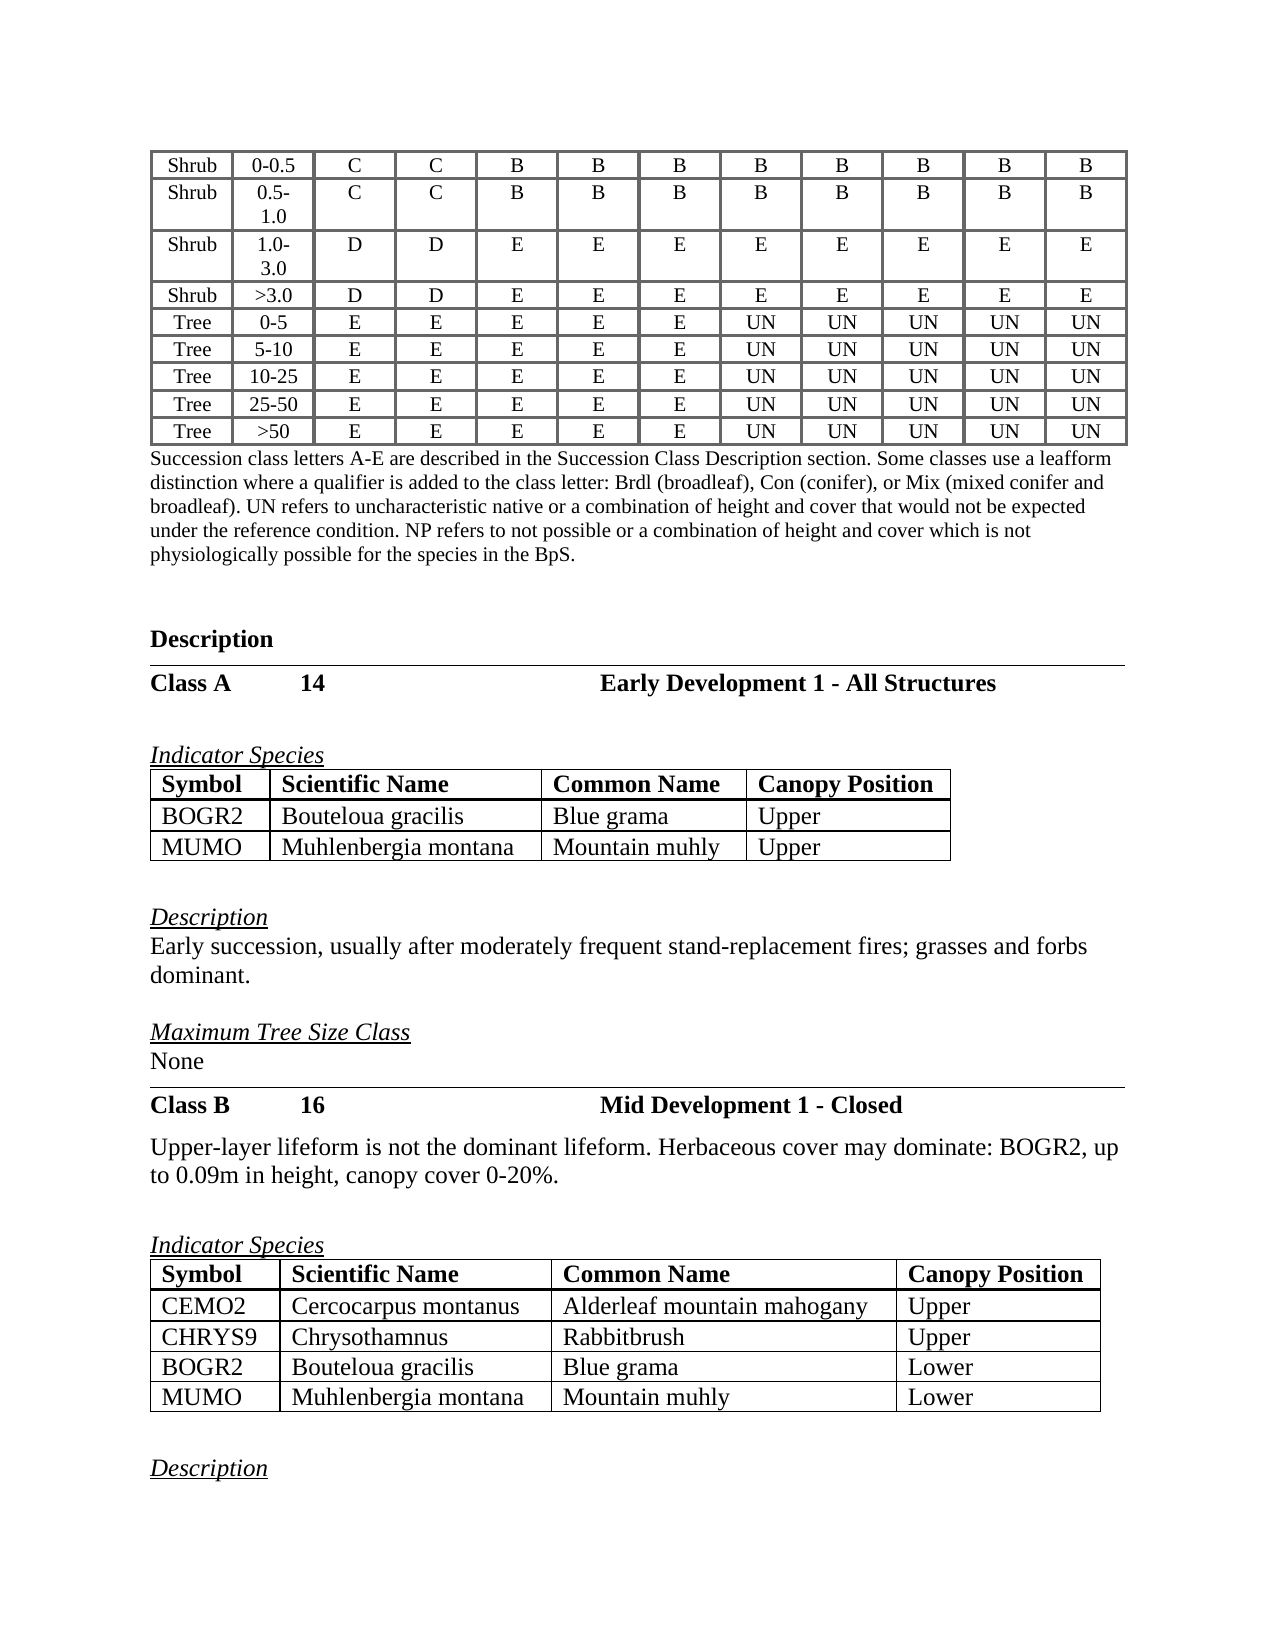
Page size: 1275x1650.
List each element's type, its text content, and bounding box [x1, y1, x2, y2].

table_cell >3.0 [234, 283, 312, 307]
table_cell E [559, 310, 637, 334]
table_cell UN [966, 337, 1044, 361]
text Succession class letters A-E are described in the Succession Class Description section. Some classes use a leafform distinction where a qualifier is added to the class letter: Brdl (broadleaf), Con (conifer), or Mix (mixed conifer and broadleaf). UN refers to uncharacteristic native or a combination of height and cover that would not be expected under the reference condition. NP refers to not possible or a combination of height and cover which is not physiologically possible for the species in the BpS. [150, 446, 1125, 566]
table_cell E [1047, 283, 1125, 307]
table_cell E [803, 232, 881, 280]
table_cell Blue grama [542, 801, 746, 830]
table_cell E [316, 310, 394, 334]
table_cell Chrysothamnus [281, 1322, 551, 1351]
table_cell UN [966, 310, 1044, 334]
table_cell Bouteloua gracilis [281, 1352, 551, 1381]
table_cell B [803, 153, 881, 177]
table_cell Muhlenbergia montana [281, 1382, 551, 1411]
table_cell E [316, 392, 394, 416]
text Upper-layer lifeform is not the dominant lifeform. Herbaceous cover may dominate: BOGR2, up to 0.09m in height, canopy cover 0-20%. [150, 1132, 1125, 1189]
table_cell B [722, 180, 800, 228]
table_cell E [1047, 232, 1125, 280]
table_cell 10-25 [234, 364, 312, 388]
table_cell Upper [897, 1291, 1100, 1320]
table_cell B [641, 153, 719, 177]
text Description [150, 902, 1125, 931]
table_cell MUMO [151, 1382, 279, 1411]
text Maximum Tree Size ClassNone [150, 1017, 1125, 1075]
table_cell B [722, 153, 800, 177]
table_cell UN [1047, 419, 1125, 443]
text Early succession, usually after moderately frequent stand-replacement fires; grasses and forbs dominant. [150, 931, 1125, 988]
table_cell E [641, 337, 719, 361]
text Indicator Species [150, 740, 1125, 769]
table_cell C [316, 180, 394, 228]
table_cell UN [722, 419, 800, 443]
table_cell Rabbitbrush [552, 1322, 896, 1351]
table_cell Muhlenbergia montana [271, 832, 541, 860]
table_cell E [803, 283, 881, 307]
table_cell D [397, 232, 475, 280]
table_cell E [559, 364, 637, 388]
table_header Scientific Name [281, 1260, 551, 1288]
table_cell E [641, 419, 719, 443]
table_cell E [559, 419, 637, 443]
table_cell E [641, 364, 719, 388]
table_cell B [803, 180, 881, 228]
table_cell UN [1047, 364, 1125, 388]
table_cell Lower [897, 1352, 1100, 1381]
table_cell E [397, 364, 475, 388]
table_cell Upper [747, 801, 950, 830]
table_cell Shrub [153, 180, 231, 228]
table_cell D [316, 232, 394, 280]
text Description [150, 1453, 1125, 1482]
table_cell E [478, 364, 556, 388]
table_cell E [478, 419, 556, 443]
table_header Common Name [552, 1260, 896, 1288]
table_cell E [966, 283, 1044, 307]
table_cell Tree [153, 419, 231, 443]
table_cell Bouteloua gracilis [271, 801, 541, 830]
table_cell BOGR2 [151, 801, 269, 830]
table_header Symbol [151, 770, 269, 798]
table_cell Lower [897, 1382, 1100, 1411]
table_cell Upper [747, 832, 950, 860]
table_cell UN [966, 419, 1044, 443]
table_cell E [722, 232, 800, 280]
table_cell C [316, 153, 394, 177]
table_cell Shrub [153, 153, 231, 177]
table_cell E [559, 392, 637, 416]
table_cell E [884, 232, 962, 280]
table_cell B [559, 180, 637, 228]
table_cell B [884, 180, 962, 228]
table_cell Alderleaf mountain mahogany [552, 1291, 896, 1320]
table_cell 0-0.5 [234, 153, 312, 177]
table_cell Upper [897, 1322, 1100, 1351]
table_cell B [1047, 153, 1125, 177]
table_cell UN [884, 364, 962, 388]
table_cell E [559, 283, 637, 307]
table_cell UN [966, 364, 1044, 388]
table_cell E [478, 283, 556, 307]
table_cell Blue grama [552, 1352, 896, 1381]
table_cell B [966, 180, 1044, 228]
table_cell UN [884, 337, 962, 361]
table_cell E [966, 232, 1044, 280]
table_cell UN [722, 392, 800, 416]
table_cell UN [884, 419, 962, 443]
table_header Common Name [542, 770, 746, 798]
table_cell UN [1047, 337, 1125, 361]
table_cell E [478, 392, 556, 416]
table_cell BOGR2 [151, 1352, 279, 1381]
table_cell UN [1047, 310, 1125, 334]
table_cell C [397, 180, 475, 228]
table_cell UN [803, 364, 881, 388]
table_cell B [966, 153, 1044, 177]
table_cell UN [722, 310, 800, 334]
table_cell E [641, 310, 719, 334]
table_cell Shrub [153, 232, 231, 280]
table_cell E [641, 283, 719, 307]
table_cell 5-10 [234, 337, 312, 361]
table_cell Tree [153, 364, 231, 388]
table_cell UN [884, 392, 962, 416]
table_cell C [397, 153, 475, 177]
table_cell Shrub [153, 283, 231, 307]
table_cell CHRYS9 [151, 1322, 279, 1351]
table_cell Mountain muhly [552, 1382, 896, 1411]
table_cell E [559, 337, 637, 361]
table_cell UN [722, 364, 800, 388]
table_cell E [559, 232, 637, 280]
table_cell B [884, 153, 962, 177]
text Class B 16 Mid Development 1 - Closed [150, 1088, 1125, 1119]
text Class A 14 Early Development 1 - All Structures [150, 666, 1125, 697]
text Description [150, 624, 1125, 652]
table_cell E [397, 337, 475, 361]
table_cell E [722, 283, 800, 307]
table_cell B [559, 153, 637, 177]
table_cell E [641, 392, 719, 416]
table_cell E [316, 419, 394, 443]
table_cell Mountain muhly [542, 832, 746, 860]
table_cell E [478, 232, 556, 280]
table_cell E [316, 337, 394, 361]
table_cell UN [803, 419, 881, 443]
table_cell E [397, 310, 475, 334]
table_cell B [478, 153, 556, 177]
table_cell UN [884, 310, 962, 334]
table_cell E [316, 364, 394, 388]
table_cell E [397, 392, 475, 416]
table_cell B [1047, 180, 1125, 228]
table_cell D [397, 283, 475, 307]
table_cell D [316, 283, 394, 307]
table_cell Cercocarpus montanus [281, 1291, 551, 1320]
table_cell UN [1047, 392, 1125, 416]
table_cell E [641, 232, 719, 280]
table_cell UN [803, 392, 881, 416]
table_header Canopy Position [747, 770, 950, 798]
table_cell MUMO [151, 832, 269, 860]
text Indicator Species [150, 1230, 1125, 1259]
table_header Scientific Name [271, 770, 541, 798]
table_cell UN [966, 392, 1044, 416]
table_cell B [641, 180, 719, 228]
table_cell UN [803, 337, 881, 361]
table_cell E [884, 283, 962, 307]
table_cell UN [722, 337, 800, 361]
table_cell Tree [153, 337, 231, 361]
table_cell E [397, 419, 475, 443]
table_cell Tree [153, 310, 231, 334]
table_cell >50 [234, 419, 312, 443]
table_cell 0-5 [234, 310, 312, 334]
table_header Symbol [151, 1260, 279, 1288]
table_cell E [478, 337, 556, 361]
table_cell 1.0-3.0 [234, 232, 312, 280]
table_cell UN [803, 310, 881, 334]
table_cell B [478, 180, 556, 228]
table_header Canopy Position [897, 1260, 1100, 1288]
table_cell CEMO2 [151, 1291, 279, 1320]
table_cell 0.5-1.0 [234, 180, 312, 228]
table_cell Tree [153, 392, 231, 416]
table_cell 25-50 [234, 392, 312, 416]
table_cell E [478, 310, 556, 334]
